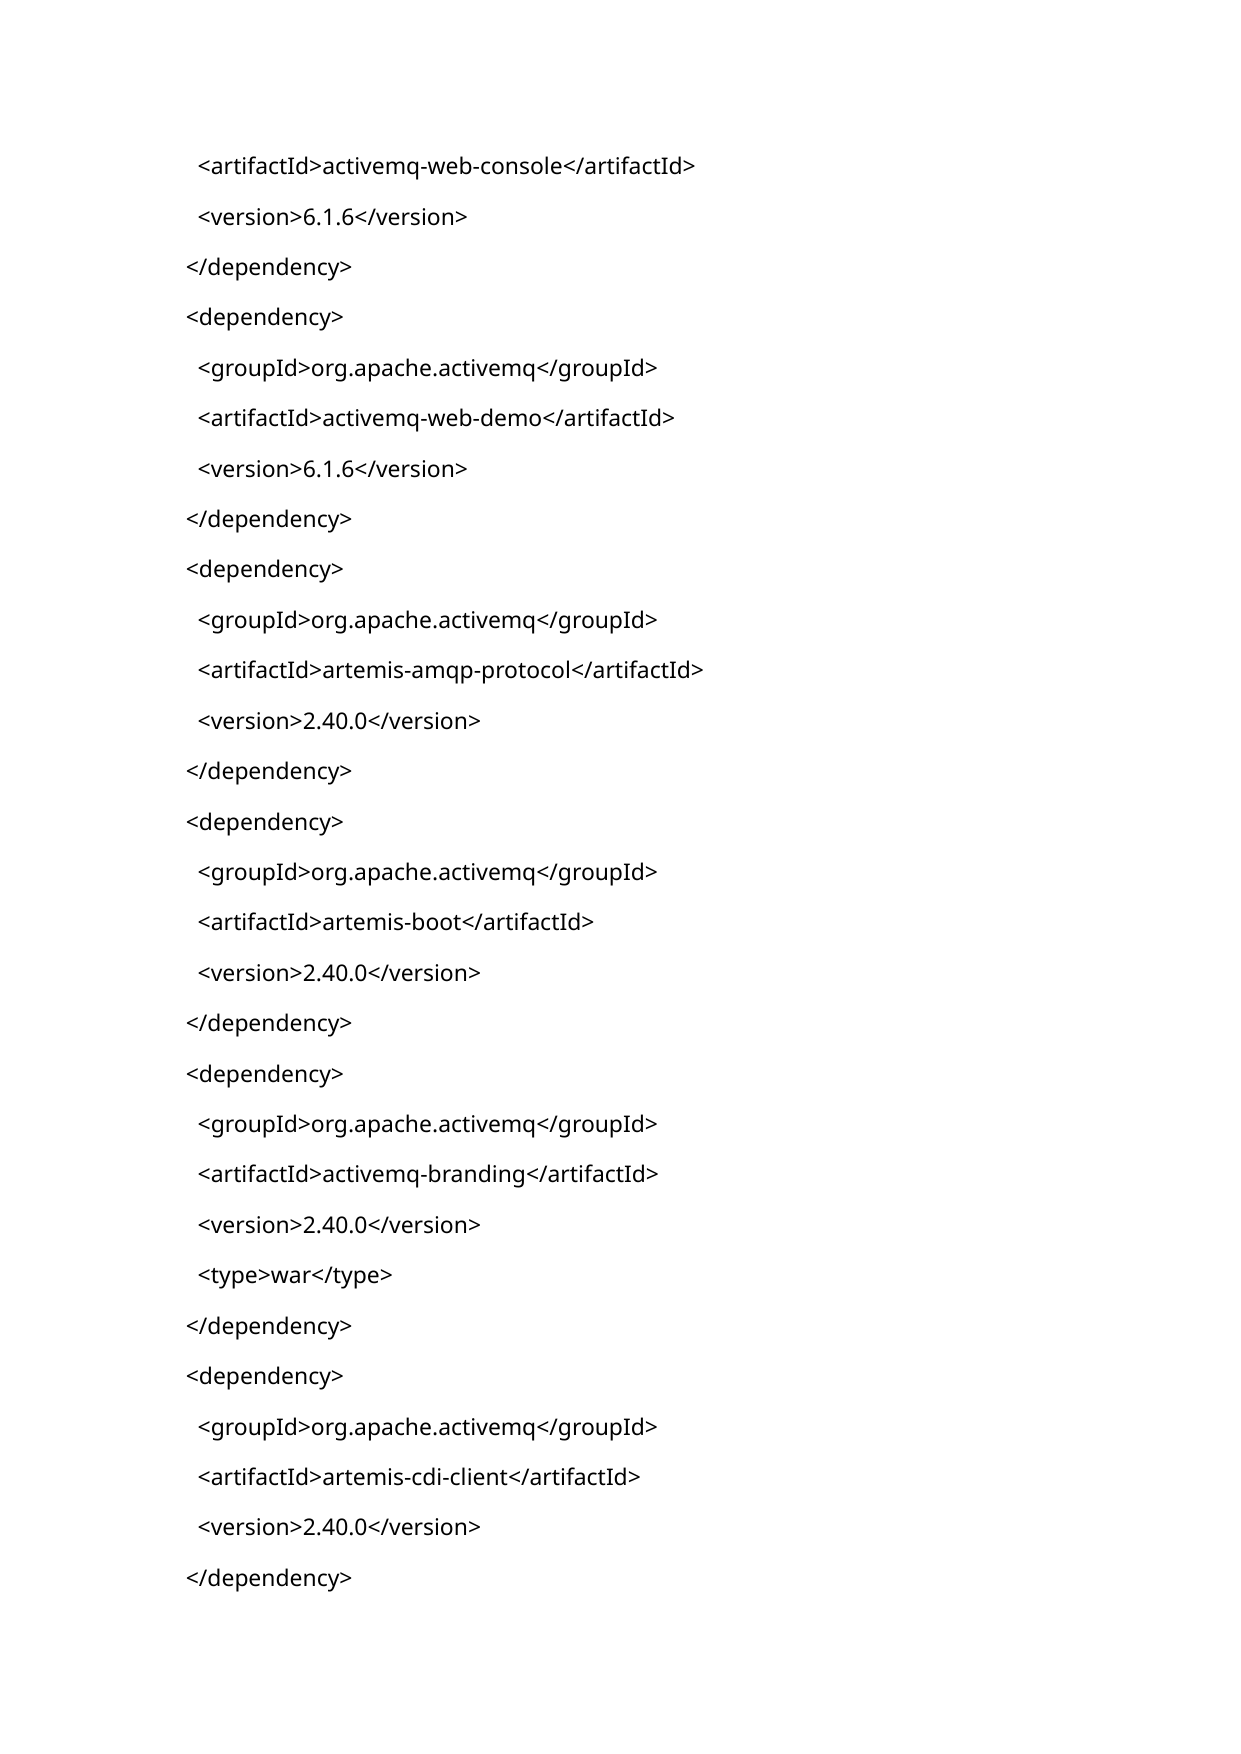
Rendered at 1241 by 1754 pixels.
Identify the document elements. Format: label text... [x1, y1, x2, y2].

text <version>2.40.0</version> [150, 1511, 1090, 1542]
text <dependency> [150, 553, 1090, 584]
text <artifactId>activemq-web-console</artifactId> [150, 150, 1090, 181]
text <dependency> [150, 1360, 1090, 1391]
text <version>6.1.6</version> [150, 200, 1090, 232]
text <dependency> [150, 805, 1090, 837]
text <groupId>org.apache.activemq</groupId> [150, 352, 1090, 383]
text <groupId>org.apache.activemq</groupId> [150, 604, 1090, 635]
text <groupId>org.apache.activemq</groupId> [150, 1108, 1090, 1139]
text <artifactId>artemis-boot</artifactId> [150, 906, 1090, 937]
text <type>war</type> [150, 1259, 1090, 1290]
text </dependency> [150, 1309, 1090, 1341]
text </dependency> [150, 251, 1090, 282]
text <version>2.40.0</version> [150, 957, 1090, 988]
text <artifactId>artemis-cdi-client</artifactId> [150, 1461, 1090, 1492]
text </dependency> [150, 1007, 1090, 1038]
text <groupId>org.apache.activemq</groupId> [150, 856, 1090, 887]
text <dependency> [150, 1057, 1090, 1089]
text </dependency> [150, 503, 1090, 534]
text </dependency> [150, 1562, 1090, 1593]
text <version>2.40.0</version> [150, 704, 1090, 736]
text <artifactId>artemis-amqp-protocol</artifactId> [150, 654, 1090, 685]
text </dependency> [150, 755, 1090, 786]
text <version>2.40.0</version> [150, 1209, 1090, 1240]
text <version>6.1.6</version> [150, 452, 1090, 484]
text <groupId>org.apache.activemq</groupId> [150, 1410, 1090, 1442]
text <dependency> [150, 301, 1090, 332]
text <artifactId>activemq-branding</artifactId> [150, 1158, 1090, 1189]
text <artifactId>activemq-web-demo</artifactId> [150, 402, 1090, 433]
